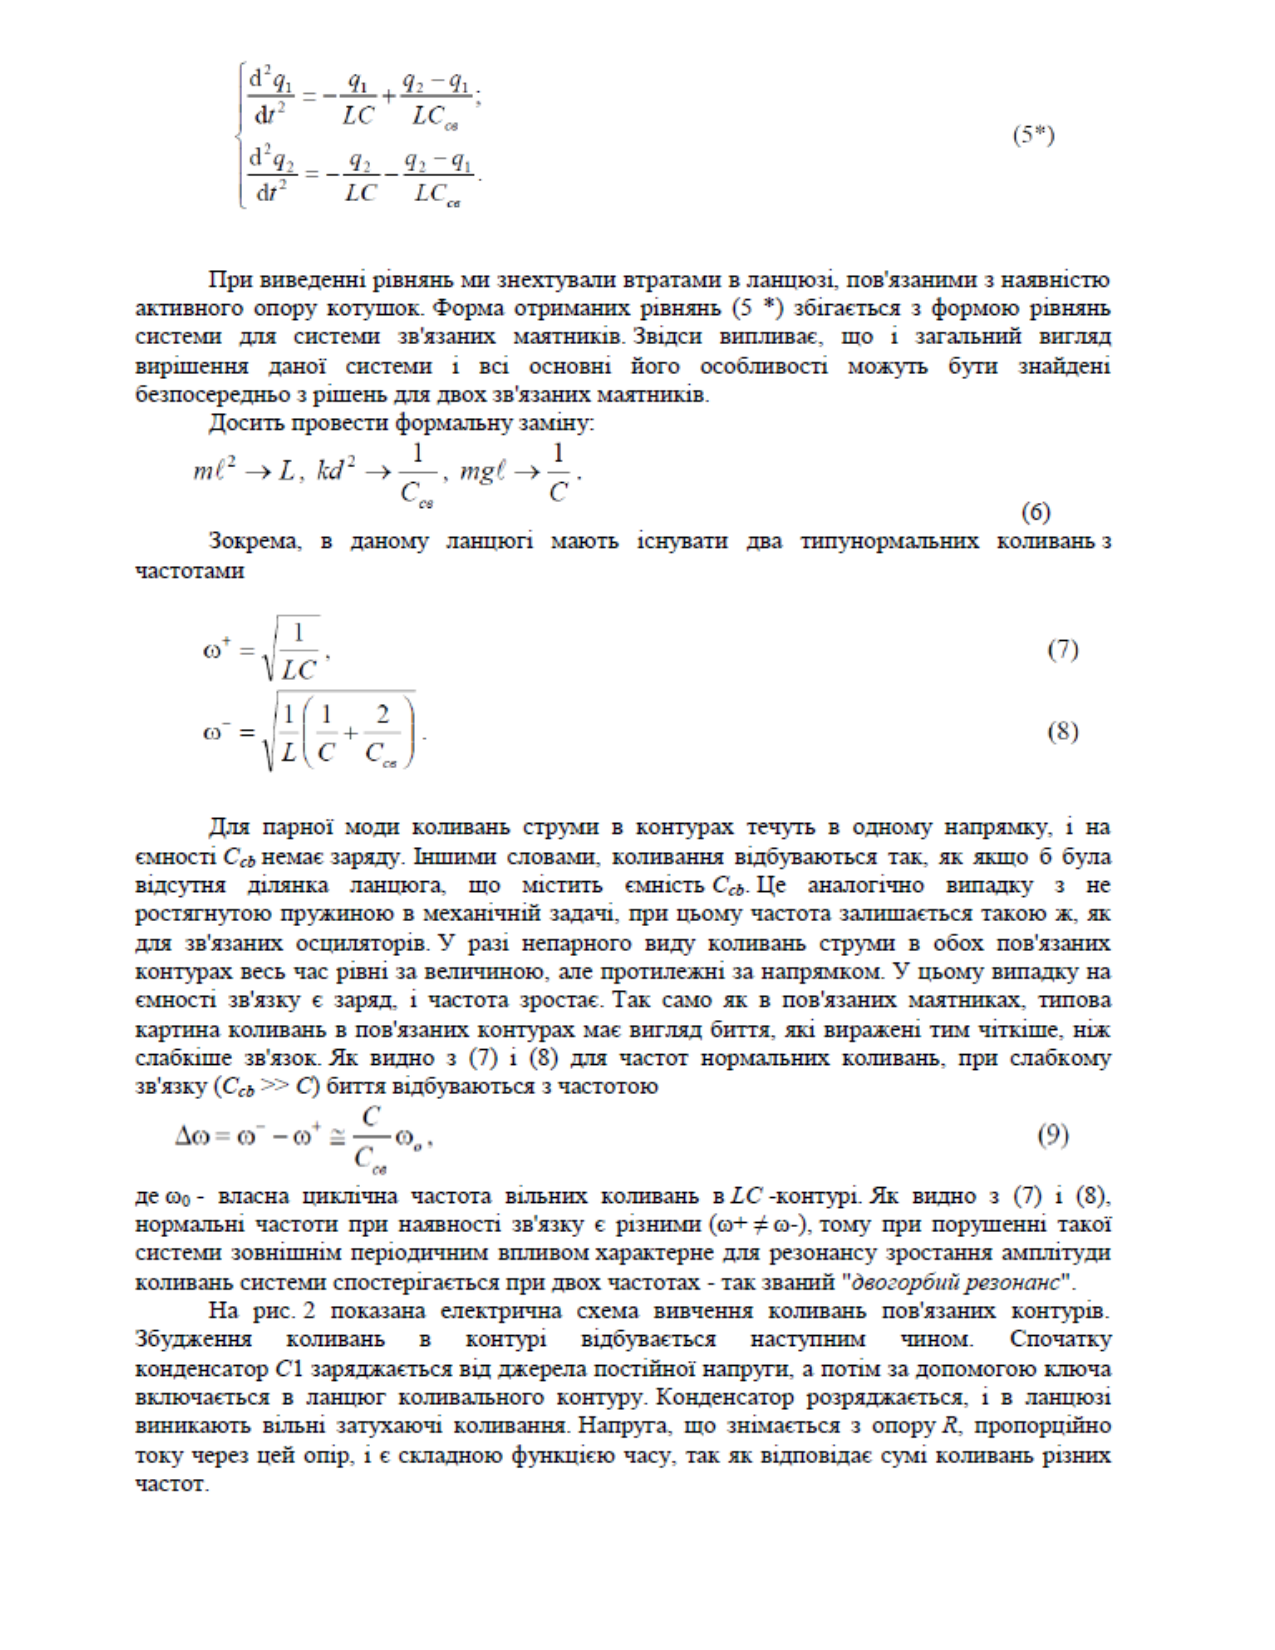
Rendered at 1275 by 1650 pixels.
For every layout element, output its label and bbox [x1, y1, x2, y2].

picture [119, 59, 1156, 1498]
